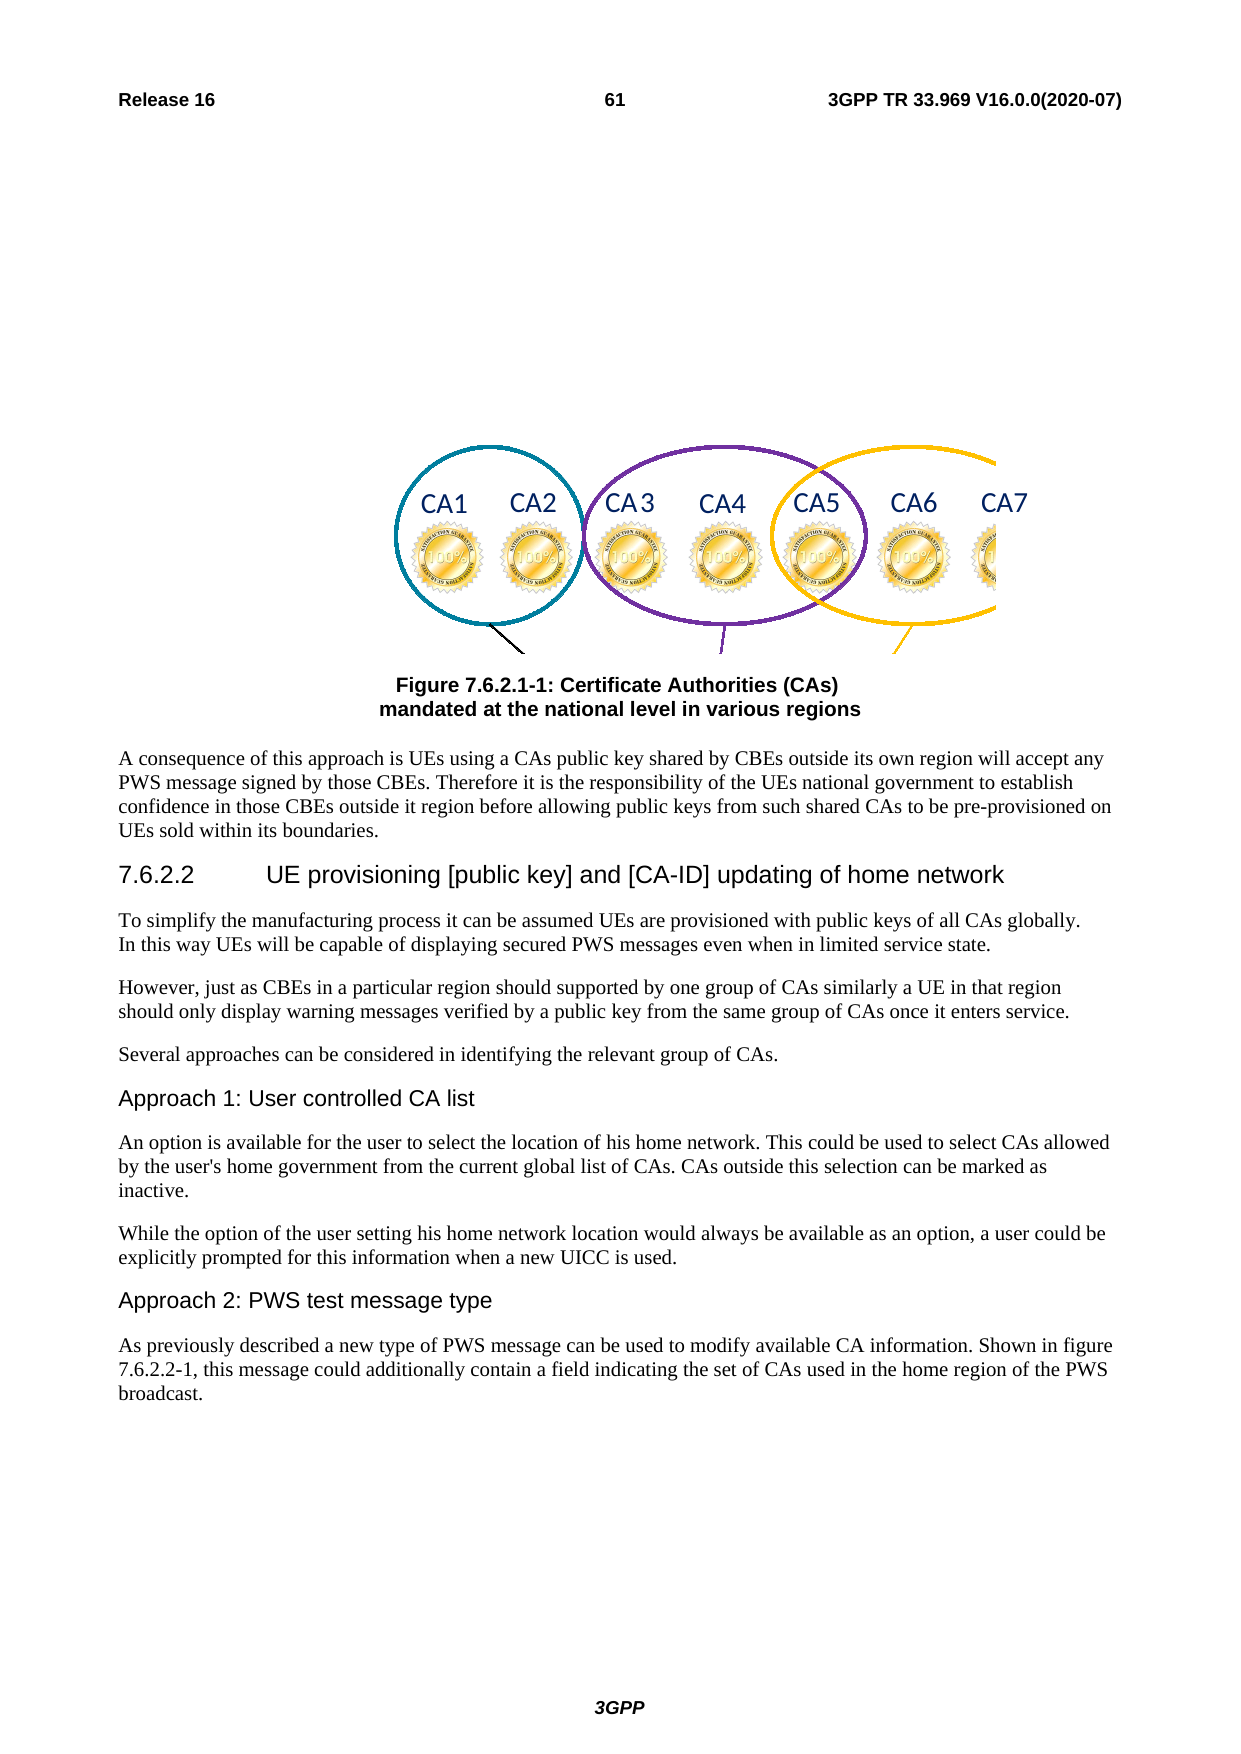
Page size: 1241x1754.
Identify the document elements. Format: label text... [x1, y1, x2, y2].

text Approach 1: User controlled CA list [118, 1084, 1122, 1111]
text As previously described a new type of PWS message can be used to modify available CA information. Shown in figure 7.6.2.2-1, this message could additionally contain a field indicating the set of CAs used in the home region of the PWS broadcast. [118, 1333, 1122, 1405]
text A consequence of this approach is UEs using a CAs public key shared by CBEs outside its own region will accept any PWS message signed by those CBEs. Therefore it is the responsibility of the UEs national government to establish confidence in those CBEs outside it region before allowing public keys from such shared CAs to be pre-provisioned on UEs sold within its boundaries. [118, 746, 1122, 842]
text However, just as CBEs in a particular region should supported by one group of CAs similarly a UE in that region should only display warning messages verified by a public key from the same group of CAs once it enters service. [118, 975, 1122, 1023]
subtitle 7.6.2.2 UE provisioning [public key] and [CA-ID] updating of home network [118, 861, 1122, 889]
text An option is available for the user to select the location of his home network. This could be used to select CAs allowed by the user's home government from the current global list of CAs. CAs outside this selection can be marked as inactive. [118, 1130, 1122, 1202]
text Approach 2: PWS test message type [118, 1287, 1122, 1314]
text To simplify the manufacturing process it can be assumed UEs are provisioned with public keys of all CAs globally. In this way UEs will be capable of displaying secured PWS messages even when in limited service state. [118, 908, 1122, 956]
text Figure 7.6.2.1-1: Certificate Authorities (CAs) mandated at the national level in various regions [118, 673, 1122, 721]
text Several approaches can be considered in identifying the relevant group of CAs. [118, 1042, 1122, 1066]
text While the option of the user setting his home network location would always be available as an option, a user could be explicitly prompted for this information when a new UICC is used. [118, 1221, 1122, 1269]
